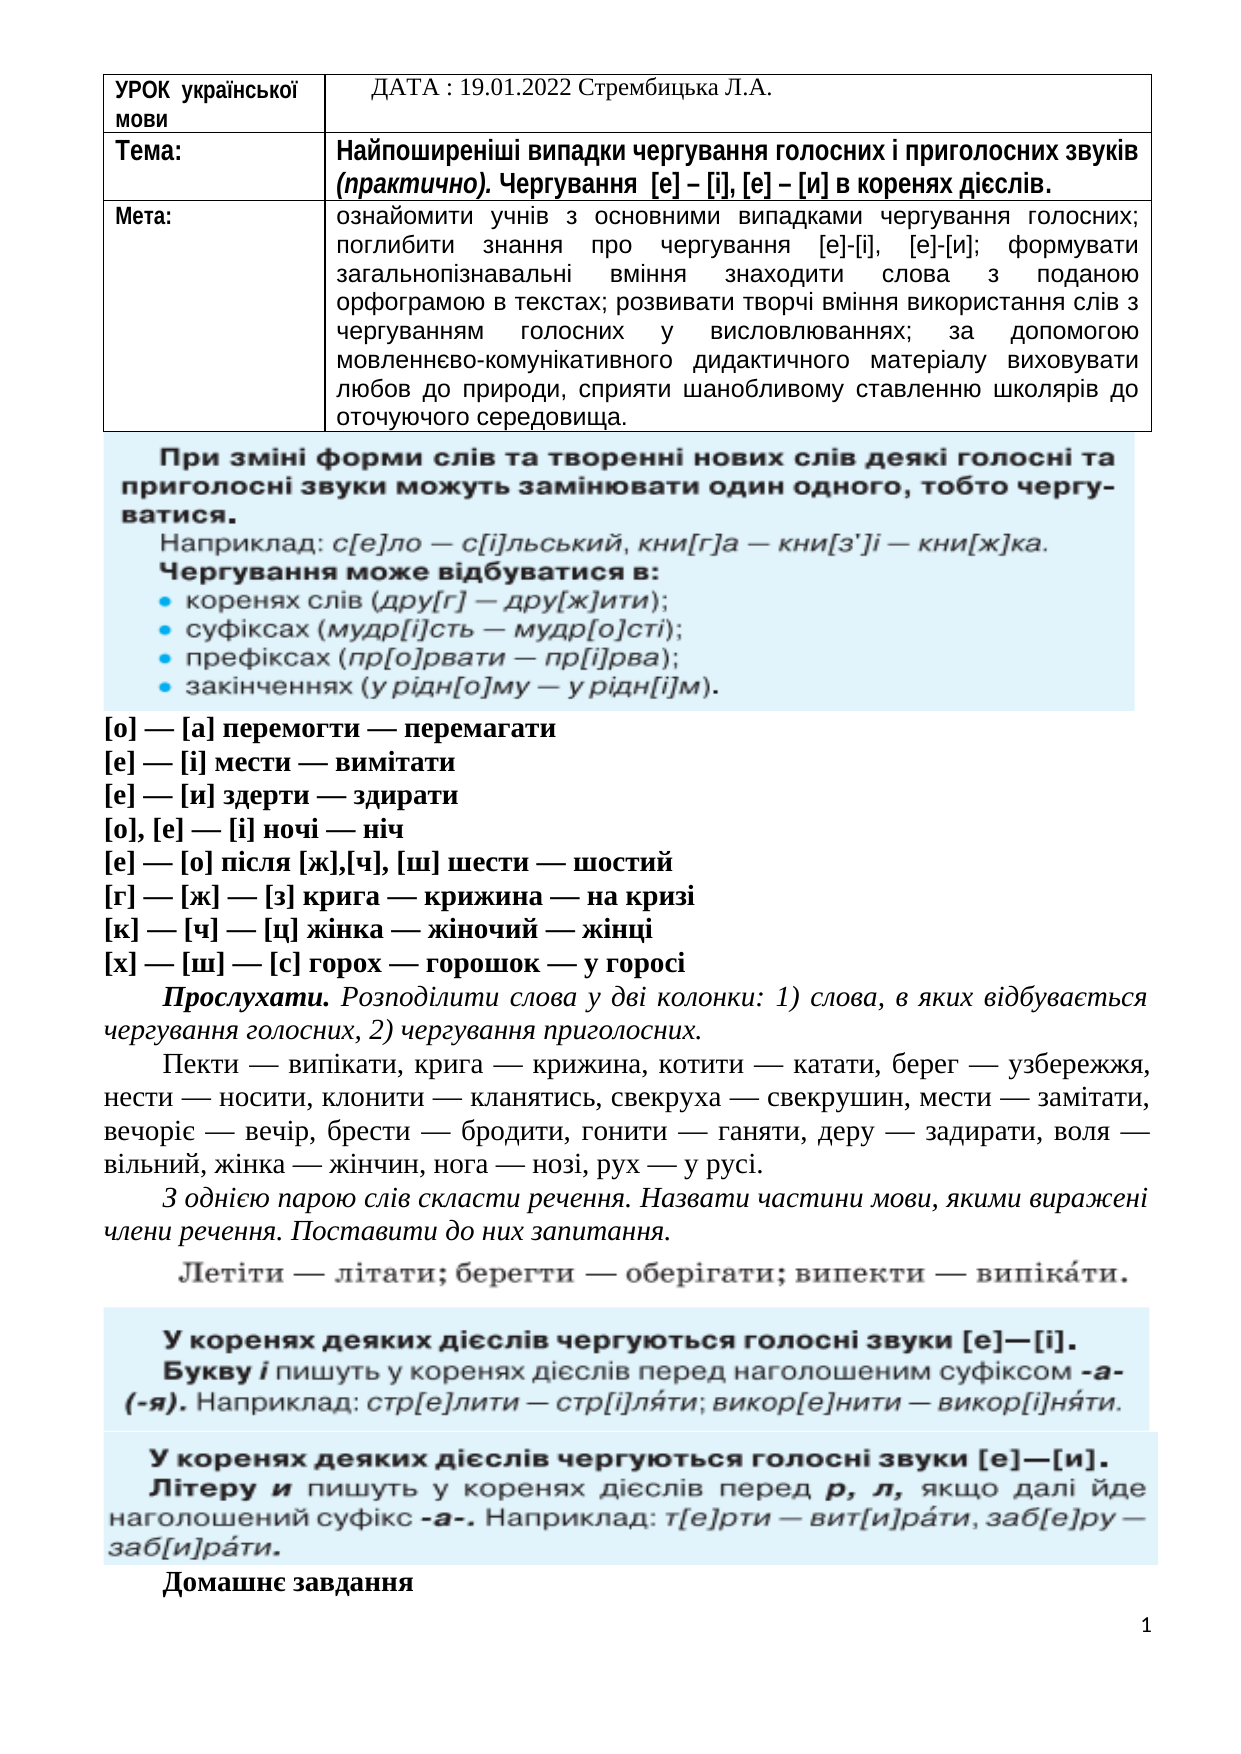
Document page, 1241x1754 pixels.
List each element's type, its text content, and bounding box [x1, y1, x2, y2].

text [е] — [і] мести — вимітати [103, 744, 1152, 777]
text [г] — [ж] — [з] крига — крижина — на кризі [103, 878, 1152, 912]
picture [103, 1247, 1159, 1565]
picture [103, 432, 1135, 711]
text [к] — [ч] — [ц] жінка — жіночий — жінці [103, 912, 1152, 945]
table_cell Тема: [104, 133, 324, 200]
text З однією парою слів скласти речення. Назвати частини мови, якими виражені члени речення. Поставити до них запитання. [103, 1180, 1152, 1247]
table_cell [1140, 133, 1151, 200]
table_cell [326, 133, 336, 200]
table_cell Мета: [104, 201, 324, 431]
text [х] — [ш] — [с] горох — горошок — у горосі [103, 945, 1152, 979]
text [о] — [а] перемогти — перемагати [103, 710, 1152, 744]
table_cell ознайомити учнів з основними випадками чергування голосних; поглибити знання про чергування [е]-[і], [е]-[и]; формувати загальнопізнавальні вміння знаходити слова з поданою орфограмою в текстах; розвивати творчі вміння використання слів з чергуванням голосних у висловлюваннях; за допомогою мовленнєво-комунікативного дидактичного матеріалу виховувати любов до природи, сприяти шанобливому ставленню школярів до оточуючого середовища. [326, 201, 1151, 431]
text Прослухати. Розподілити слова у дві колонки: 1) слова, в яких відбувається чергування голосних, 2) чергування приголосних. [103, 979, 1152, 1046]
table_header ДАТА : 19.01.2022 Стрембицька Л.А. [326, 75, 1151, 132]
text Домашнє завдання [103, 1565, 1152, 1598]
text [е] — [и] здерти — здирати [103, 777, 1152, 811]
text [о], [е] — [і] ночі — ніч [103, 811, 1152, 844]
table_header УРОК української мови [104, 75, 324, 132]
text [е] — [о] після [ж],[ч], [ш] шести — шостий [103, 844, 1152, 878]
text Пекти — випікати, крига — крижина, котити — катати, берег — узбережжя, нести — носити, клонити — кланятись, свекруха — свекрушин, мести — замітати, вечоріє — вечір, брести — бродити, гонити — ганяти, деру — задирати, воля — вільний, жінка — жінчин, нога — нозі, рух — у русі. [103, 1046, 1152, 1180]
